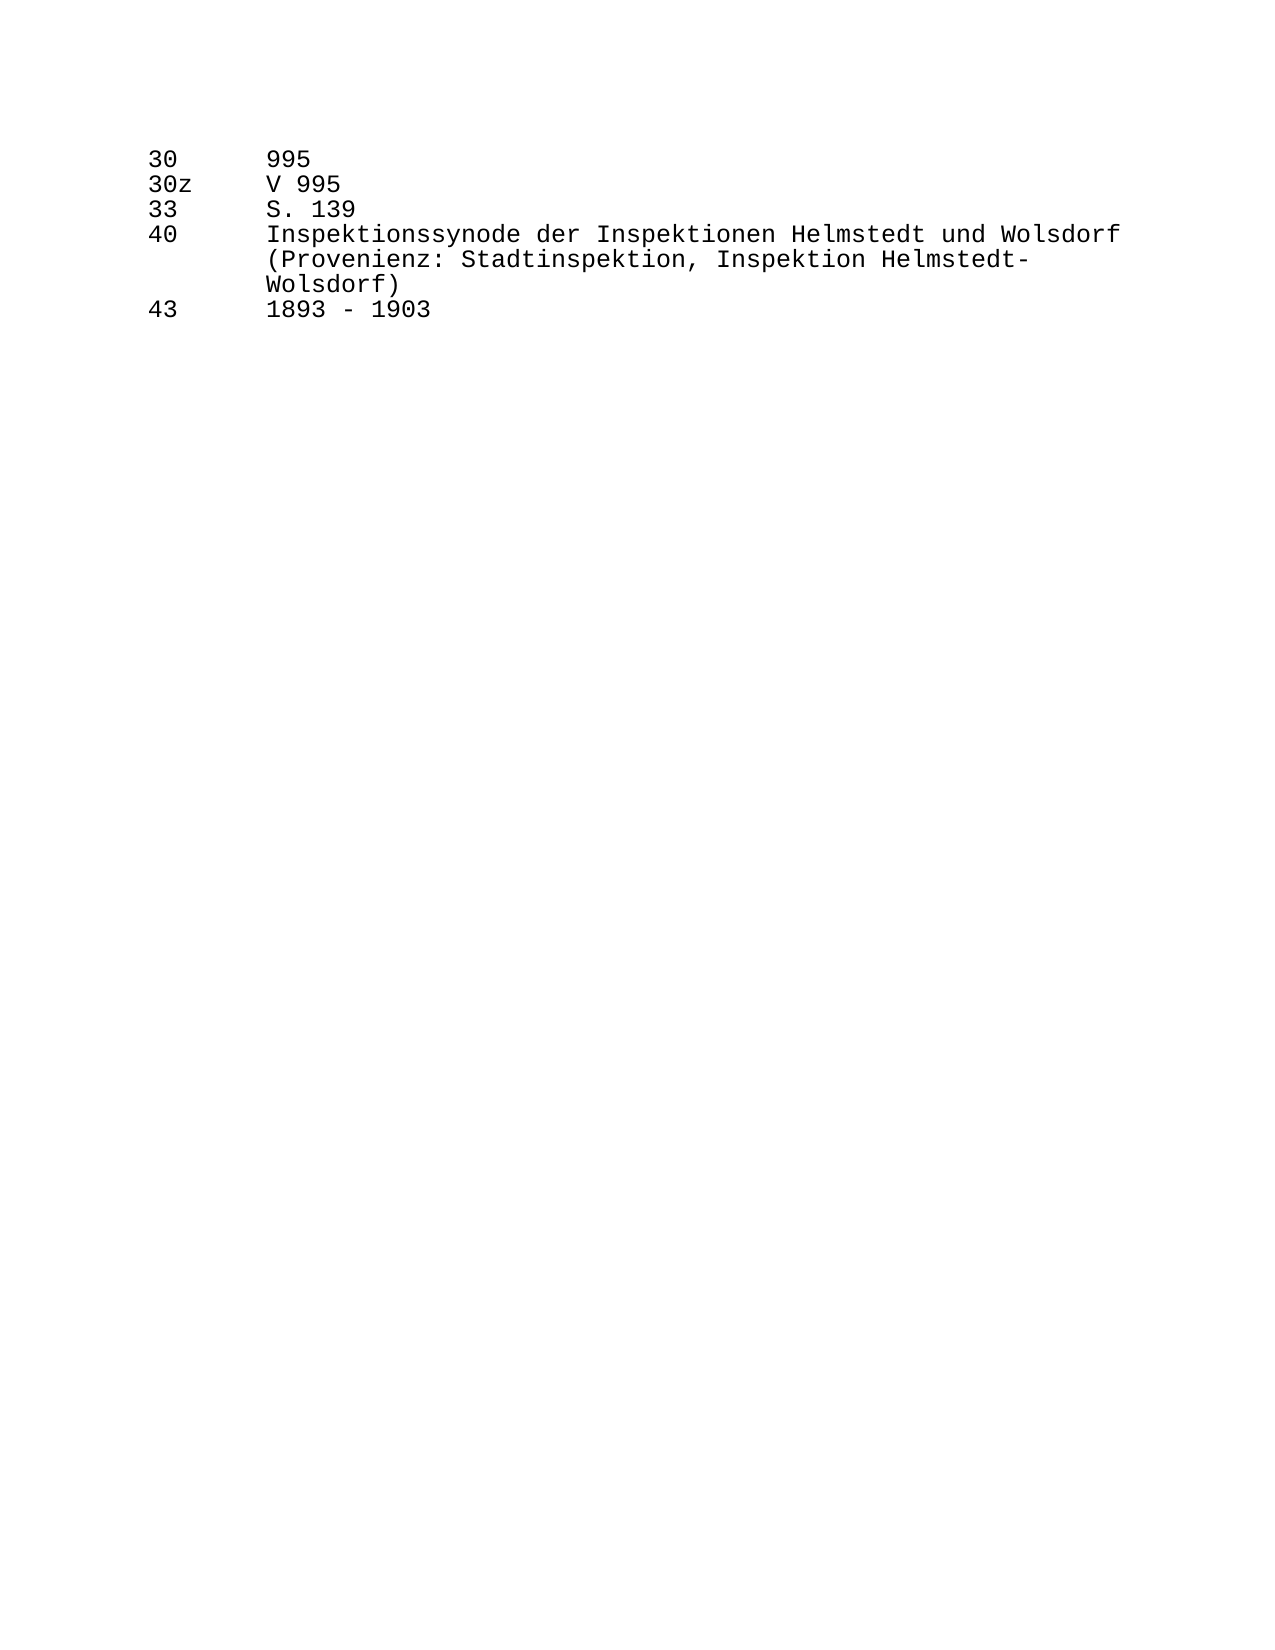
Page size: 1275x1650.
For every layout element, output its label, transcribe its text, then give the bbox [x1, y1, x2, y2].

text 30z V 995 [148, 173, 1127, 198]
text 30 995 [148, 148, 1127, 173]
text 40 s[Inspektionssynode der Inspektionen o[Helmstedt]o und o[Wolsdorf]o]s (Provenienz: s[Stadtinspektion]s, s[Inspektion Helmstedt-Wolsdorf]s) [148, 223, 1127, 298]
text 33 S. 139 [148, 198, 1127, 223]
text 43 1893 - 1903 [148, 298, 1127, 323]
